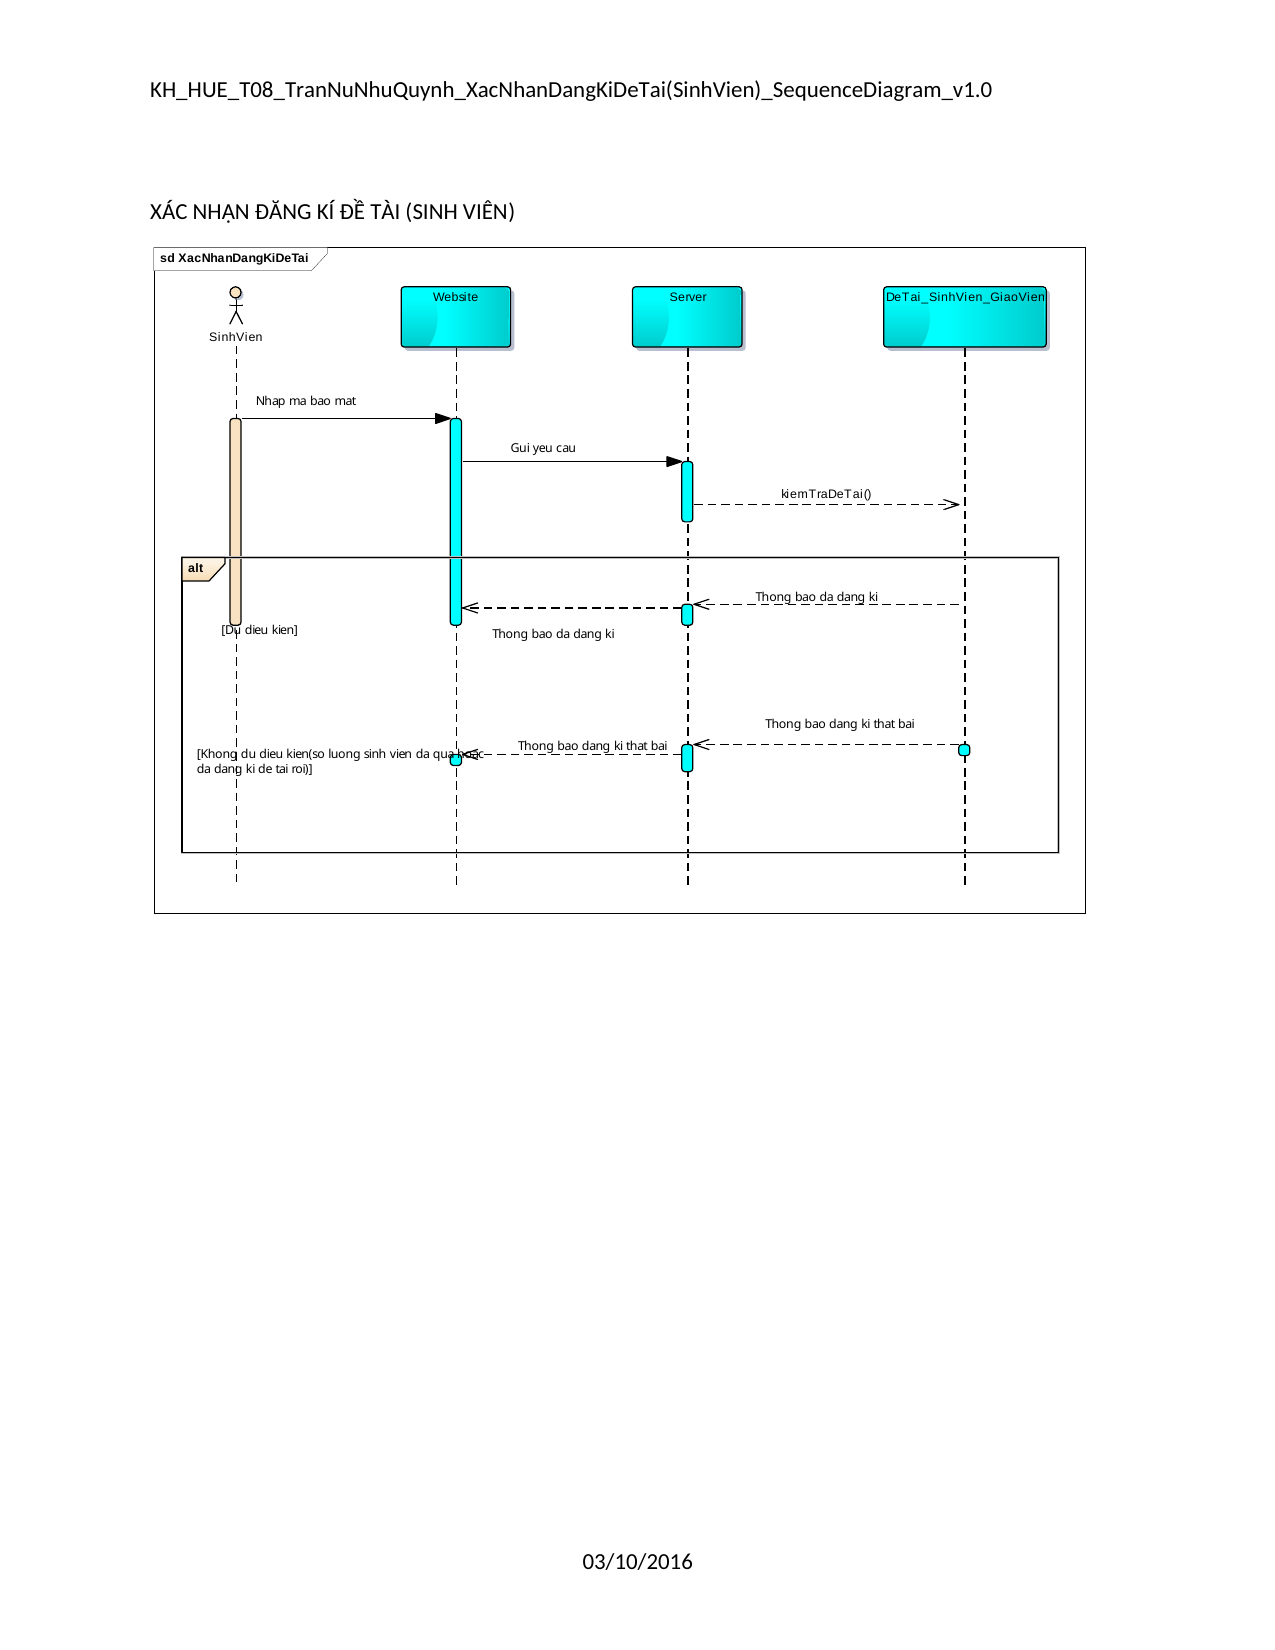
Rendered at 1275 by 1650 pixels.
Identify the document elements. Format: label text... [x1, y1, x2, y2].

text XÁC NHẬN ĐĂNG KÍ ĐỀ TÀI (SINH VIÊN) [150, 197, 1125, 225]
